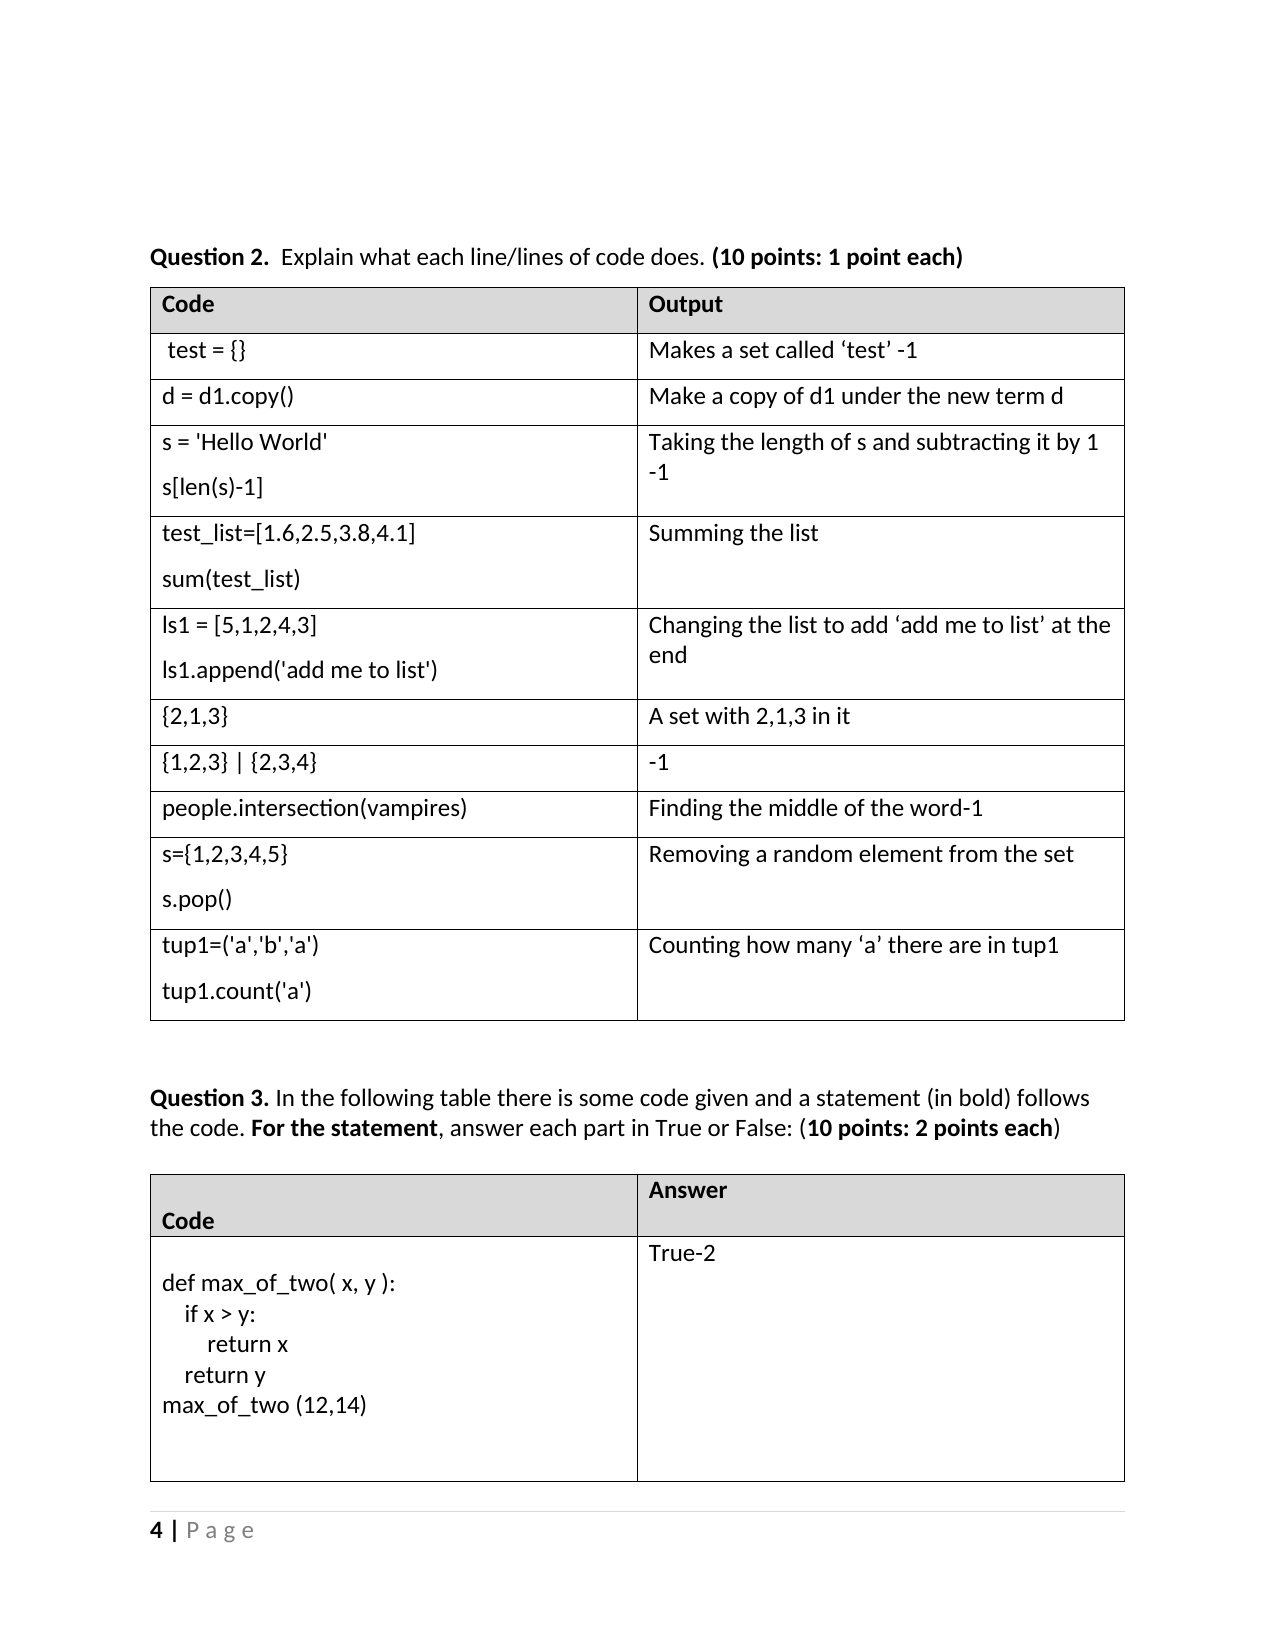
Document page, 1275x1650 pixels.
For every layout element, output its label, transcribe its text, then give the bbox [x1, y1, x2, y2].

table_header Answer [638, 1175, 1124, 1236]
table_cell Summing the list [638, 517, 1124, 608]
table_cell A set with 2,1,3 in it [638, 700, 1124, 745]
table_cell {1,2,3} | {2,3,4} [151, 746, 637, 791]
table_cell tup1=('a','b','a') tup1.count('a') [151, 930, 637, 1020]
table_cell Finding the middle of the word-1 [638, 792, 1124, 837]
table_cell Changing the list to add ‘add me to list’ at the end [638, 609, 1124, 699]
text Question 2. Explain what each line/lines of code does. (10 points: 1 point each) [150, 241, 1125, 272]
table_cell d = d1.copy() [151, 380, 637, 425]
table_cell ls1 = [5,1,2,4,3] ls1.append('add me to list') [151, 609, 637, 699]
table_header Code [151, 1175, 637, 1236]
table_cell s = 'Hello World' s[len(s)-1] [151, 426, 637, 516]
table_cell True-2 [638, 1237, 1124, 1481]
text Question 3. In the following table there is some code given and a statement (in bold) follows the code. For the statement, answer each part in True or False: (10 points: 2 points each) [150, 1082, 1125, 1143]
table_cell {2,1,3} [151, 700, 637, 745]
table_cell Taking the length of s and subtracting it by 1 -1 [638, 426, 1124, 516]
table_cell people.intersection(vampires) [151, 792, 637, 837]
table_header Code [151, 288, 637, 333]
table_cell Counting how many ‘a’ there are in tup1 [638, 930, 1124, 1020]
table_cell s={1,2,3,4,5} s.pop() [151, 838, 637, 928]
table_header Output [638, 288, 1124, 333]
table_cell test = {} [151, 334, 637, 379]
table_cell Make a copy of d1 under the new term d [638, 380, 1124, 425]
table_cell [151, 1237, 637, 1481]
table_cell -1 [638, 746, 1124, 791]
table_cell Makes a set called ‘test’ -1 [638, 334, 1124, 379]
table_cell Removing a random element from the set [638, 838, 1124, 928]
table_cell test_list=[1.6,2.5,3.8,4.1] sum(test_list) [151, 517, 637, 608]
